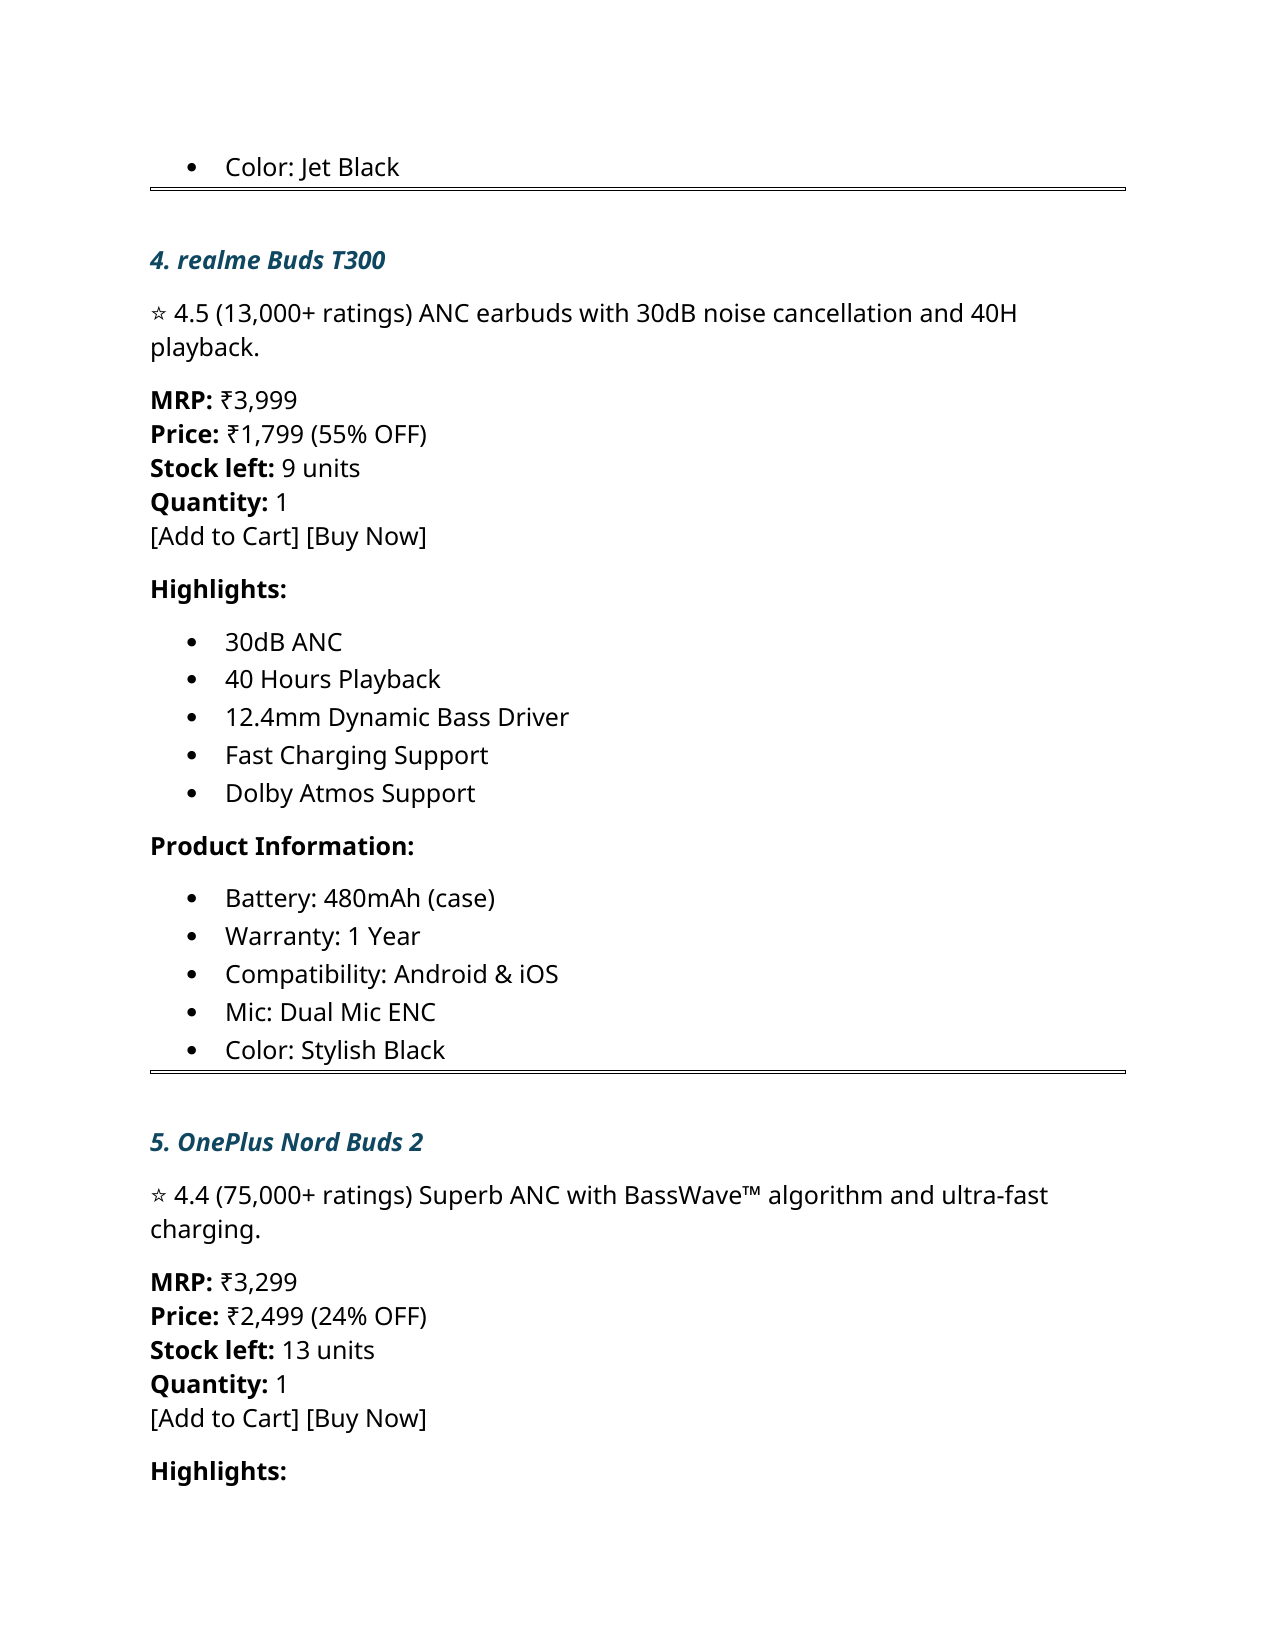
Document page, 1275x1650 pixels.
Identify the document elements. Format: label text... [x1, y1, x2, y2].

text ⭐ 4.4 (75,000+ ratings) Superb ANC with BassWave™ algorithm and ultra-fast charging. [150, 1178, 1125, 1246]
list Fast Charging Support [187, 738, 1125, 772]
list Color: Stylish Black [187, 1032, 1125, 1066]
list 30dB ANC [187, 624, 1125, 658]
list Compatibility: Android & iOS [187, 957, 1125, 991]
list Dolby Atmos Support [187, 776, 1125, 809]
text Product Information: [150, 828, 1125, 862]
text Highlights: [150, 571, 1125, 606]
text MRP: ₹3,299 Price: ₹2,499 (24% OFF) Stock left: 13 units Quantity: 1 [Add to Cart] [Buy Now] [150, 1265, 1125, 1435]
list Battery: 480mAh (case) [187, 881, 1125, 915]
list Color: Jet Black [187, 150, 1125, 184]
list Warranty: 1 Year [187, 919, 1125, 953]
subtitle 5. OnePlus Nord Buds 2 [150, 1125, 1125, 1159]
list 40 Hours Playback [187, 662, 1125, 696]
text ⭐ 4.5 (13,000+ ratings) ANC earbuds with 30dB noise cancellation and 40H playback. [150, 296, 1125, 364]
text MRP: ₹3,999 Price: ₹1,799 (55% OFF) Stock left: 9 units Quantity: 1 [Add to Cart] [Buy Now] [150, 382, 1125, 553]
list Mic: Dual Mic ENC [187, 994, 1125, 1029]
list 12.4mm Dynamic Bass Driver [187, 700, 1125, 734]
subtitle 4. realme Buds T300 [150, 243, 1125, 277]
text Highlights: [150, 1454, 1125, 1488]
